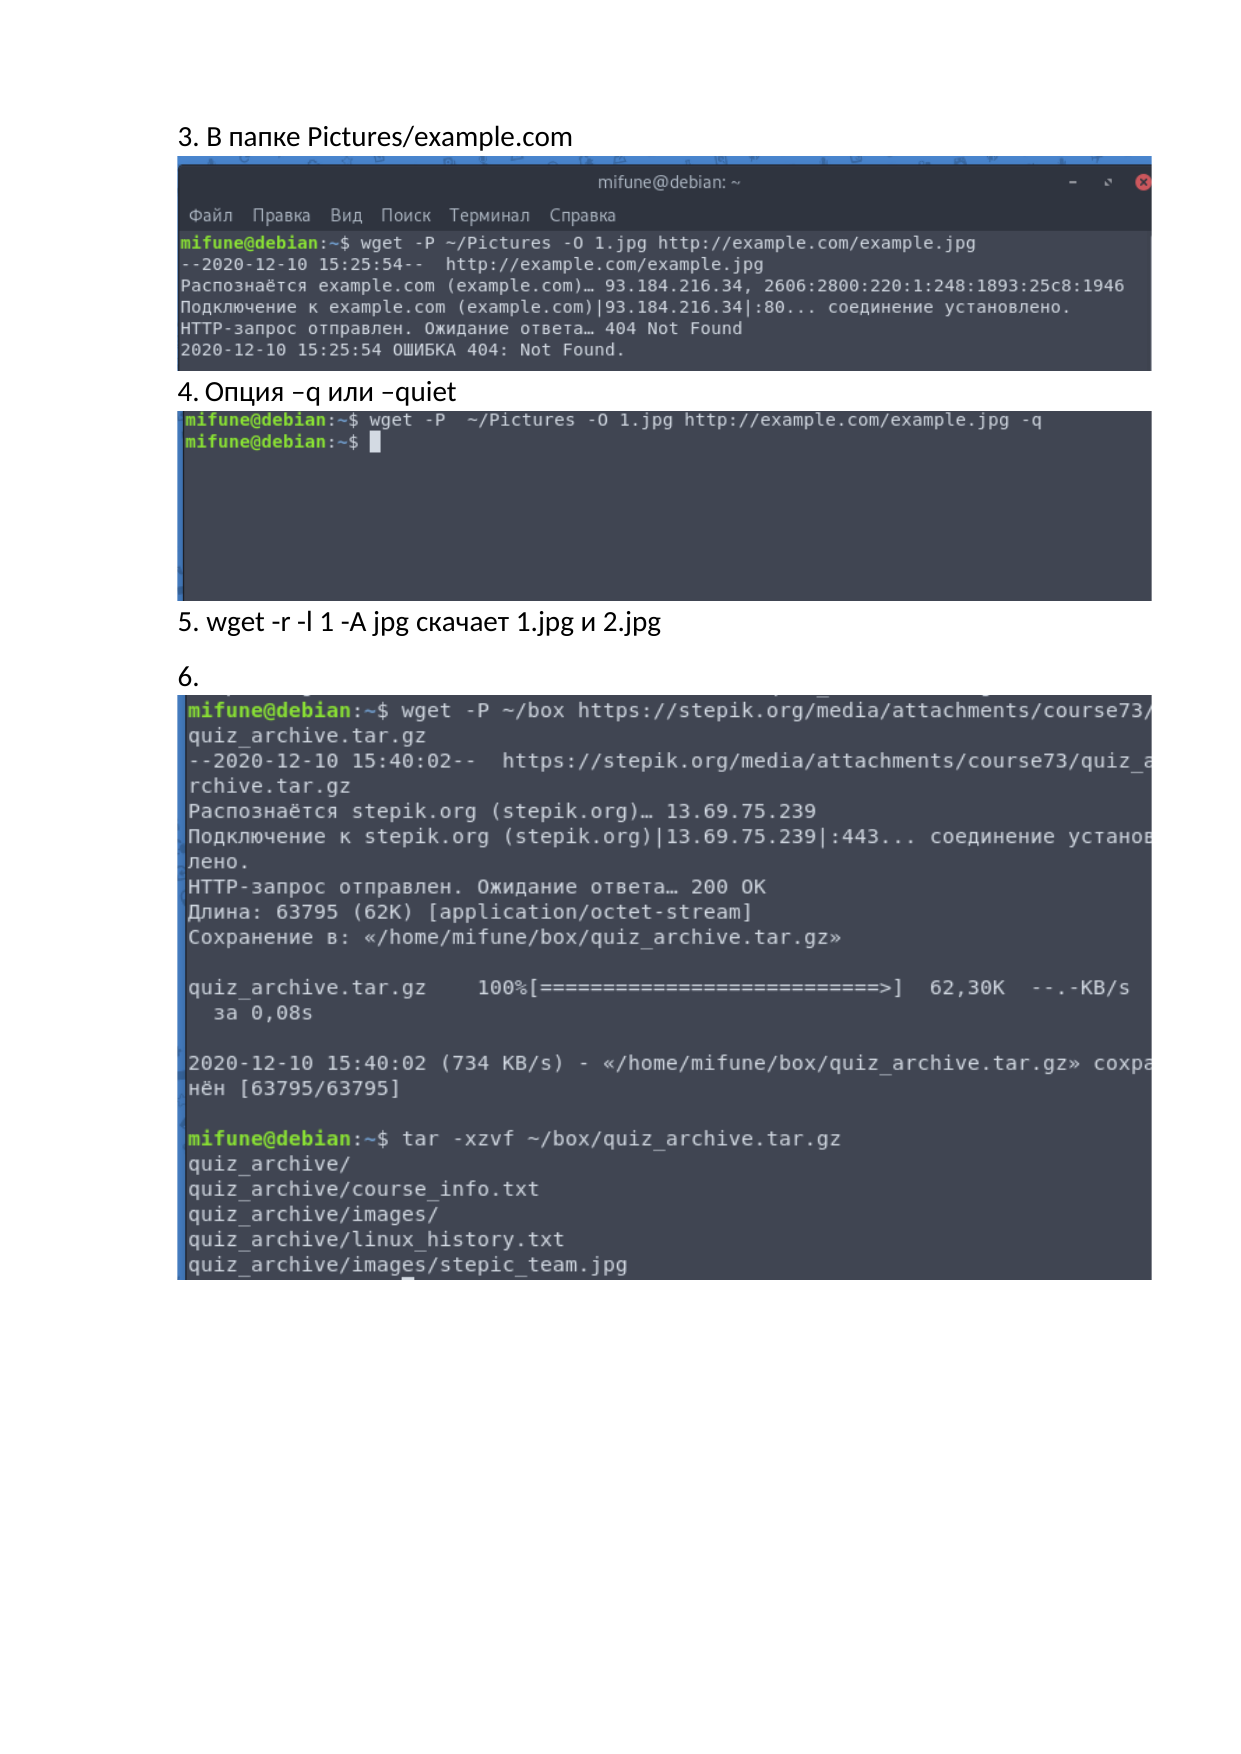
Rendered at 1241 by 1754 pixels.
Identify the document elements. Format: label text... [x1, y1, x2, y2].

picture [177, 156, 1152, 371]
picture [177, 411, 1152, 601]
text 3. В папке Pictures/example.com 4. Опция –q или –quiet 5. wget -r -l 1 -A jpg скачает 1.jpg и 2.jpg [177, 118, 1152, 156]
text 6. [177, 658, 1152, 695]
picture [177, 695, 1152, 1280]
text 3. В папке Pictures/example.com 4. Опция –q или –quiet 5. wget -r -l 1 -A jpg скачает 1.jpg и 2.jpg [177, 371, 1152, 411]
text 3. В папке Pictures/example.com 4. Опция –q или –quiet 5. wget -r -l 1 -A jpg скачает 1.jpg и 2.jpg [177, 601, 1152, 638]
